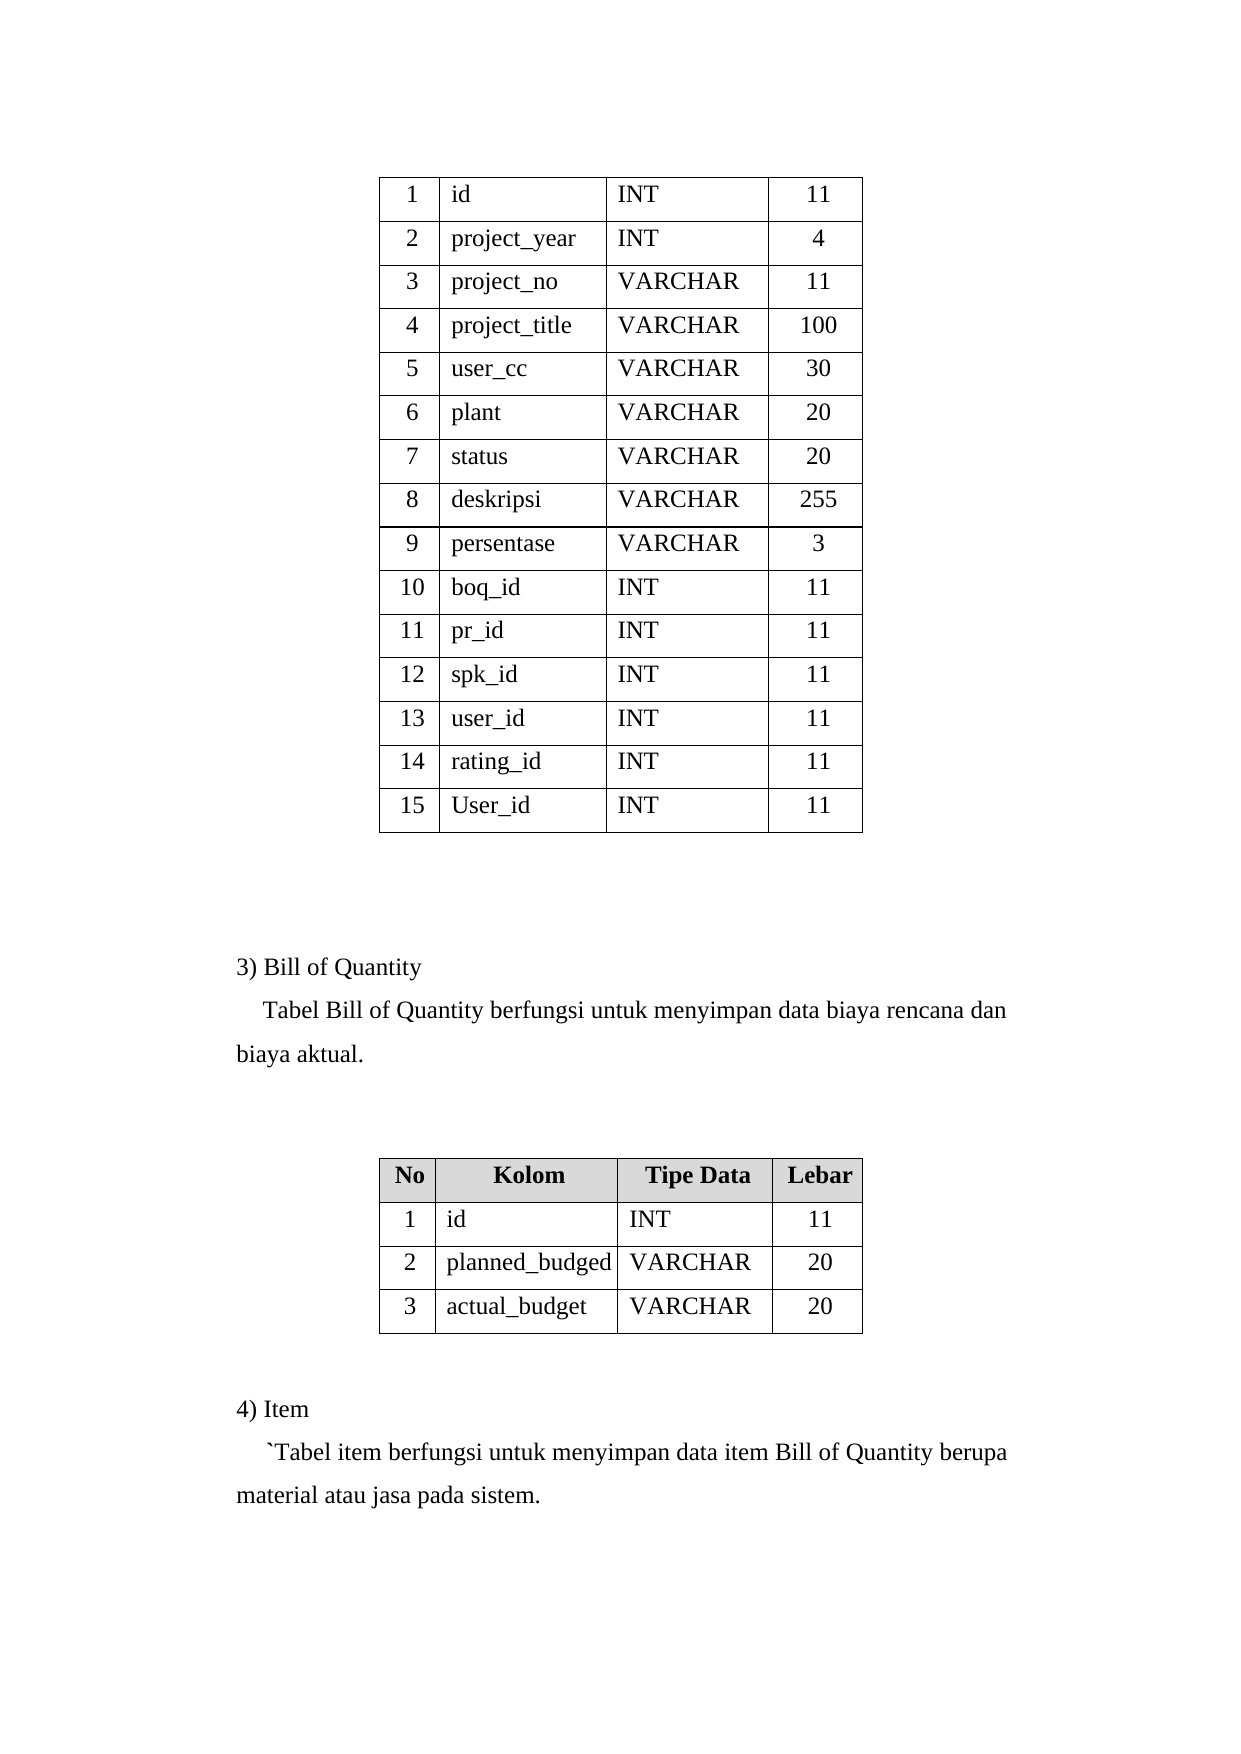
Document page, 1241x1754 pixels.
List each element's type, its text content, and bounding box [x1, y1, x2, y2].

table_cell 11 [769, 571, 862, 614]
table_cell id [440, 178, 606, 221]
table_cell 11 [769, 789, 862, 832]
table_cell 11 [769, 746, 862, 788]
table_cell 20 [769, 440, 862, 483]
list Bill of Quantity [236, 952, 1063, 981]
table_cell rating_id [440, 746, 606, 788]
table_cell VARCHAR [607, 353, 768, 395]
table_cell 4 [380, 309, 439, 352]
list Item [236, 1394, 1063, 1422]
table_cell 11 [769, 615, 862, 657]
table_cell project_year [440, 222, 606, 264]
table_cell INT [607, 222, 768, 264]
table_cell deskripsi [440, 484, 606, 526]
table_cell VARCHAR [618, 1290, 772, 1333]
table_cell 11 [773, 1203, 862, 1246]
table_cell 11 [769, 702, 862, 744]
table_header Kolom [436, 1159, 617, 1202]
table_cell 9 [380, 528, 439, 570]
table_cell 100 [769, 309, 862, 352]
table_cell 255 [769, 484, 862, 526]
table_cell 20 [769, 396, 862, 439]
table_cell INT [607, 571, 768, 614]
table_cell 8 [380, 484, 439, 526]
table_cell 3 [380, 266, 439, 308]
table_cell VARCHAR [618, 1247, 772, 1289]
table_cell 12 [380, 658, 439, 701]
table_cell 14 [380, 746, 439, 788]
table_cell actual_budget [436, 1290, 617, 1333]
table_cell pr_id [440, 615, 606, 657]
table_cell User_id [440, 789, 606, 832]
table_cell INT [607, 658, 768, 701]
table_cell INT [607, 702, 768, 744]
table_cell 20 [773, 1290, 862, 1333]
table_cell 1 [380, 1203, 435, 1246]
table_cell project_title [440, 309, 606, 352]
table_cell user_cc [440, 353, 606, 395]
table_cell spk_id [440, 658, 606, 701]
table_cell boq_id [440, 571, 606, 614]
table_header No [380, 1159, 435, 1202]
table_cell VARCHAR [607, 266, 768, 308]
table_cell 3 [380, 1290, 435, 1333]
table_cell 11 [769, 658, 862, 701]
table_cell 13 [380, 702, 439, 744]
table_cell 15 [380, 789, 439, 832]
table_header Lebar [773, 1159, 862, 1202]
table_cell 11 [769, 178, 862, 221]
table_cell VARCHAR [607, 440, 768, 483]
table_cell 3 [769, 528, 862, 570]
table_cell 2 [380, 222, 439, 264]
table_cell VARCHAR [607, 484, 768, 526]
table_cell 4 [769, 222, 862, 264]
table_cell persentase [440, 528, 606, 570]
table_cell VARCHAR [607, 309, 768, 352]
table_header Tipe Data [618, 1159, 772, 1202]
table_cell 10 [380, 571, 439, 614]
table_cell status [440, 440, 606, 483]
table_cell 5 [380, 353, 439, 395]
table_cell INT [607, 178, 768, 221]
text `Tabel item berfungsi untuk menyimpan data item Bill of Quantity berupa material atau jasa pada sistem. [236, 1437, 1063, 1509]
table_cell VARCHAR [607, 528, 768, 570]
table_cell INT [607, 746, 768, 788]
table_cell INT [607, 615, 768, 657]
table_cell 2 [380, 1247, 435, 1289]
table_cell INT [618, 1203, 772, 1246]
table_cell INT [607, 789, 768, 832]
table_cell 30 [769, 353, 862, 395]
table_cell project_no [440, 266, 606, 308]
table_cell VARCHAR [607, 396, 768, 439]
table_cell id [436, 1203, 617, 1246]
text Tabel Bill of Quantity berfungsi untuk menyimpan data biaya rencana dan biaya aktual. [236, 996, 1063, 1067]
table_cell 11 [380, 615, 439, 657]
table_cell user_id [440, 702, 606, 744]
table_cell plant [440, 396, 606, 439]
table_cell 6 [380, 396, 439, 439]
table_cell 11 [769, 266, 862, 308]
table_cell 7 [380, 440, 439, 483]
table_cell 1 [380, 178, 439, 221]
table_cell 20 [773, 1247, 862, 1289]
table_cell planned_budged [436, 1247, 617, 1289]
